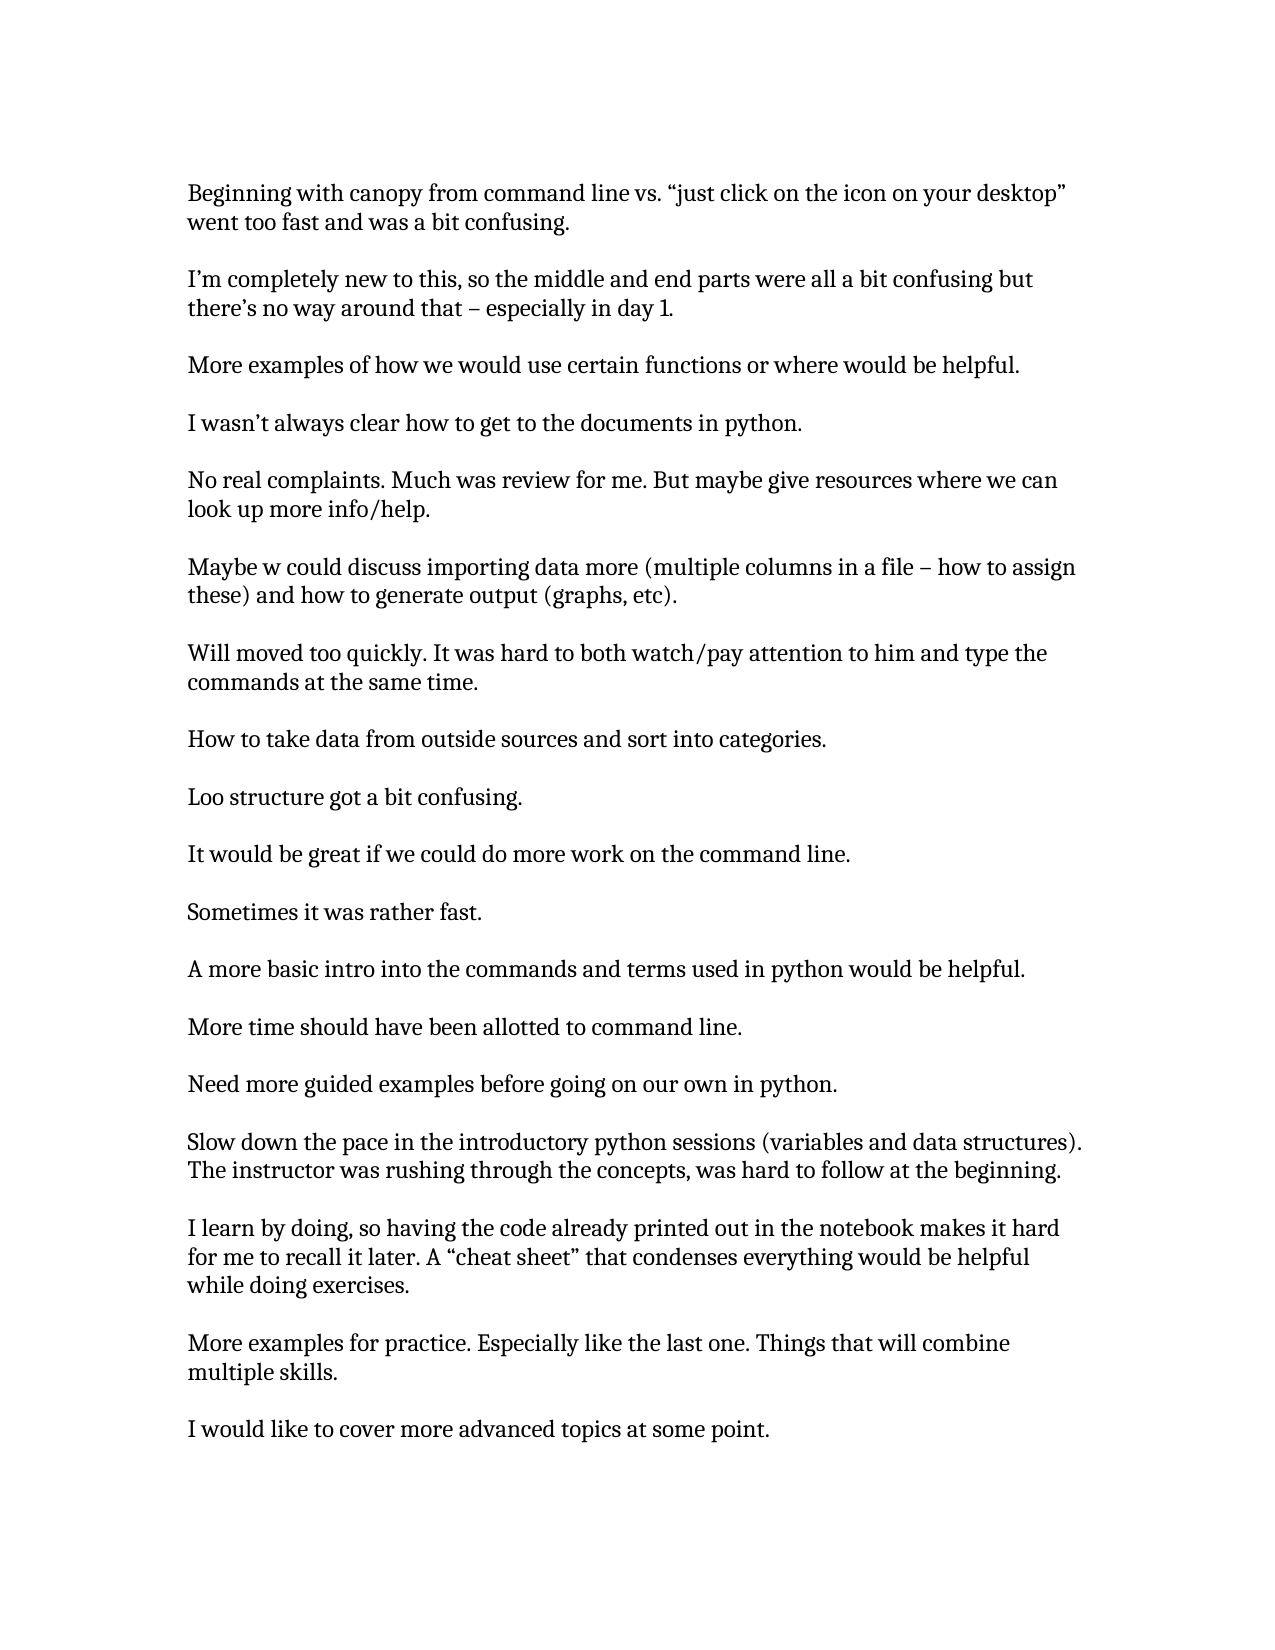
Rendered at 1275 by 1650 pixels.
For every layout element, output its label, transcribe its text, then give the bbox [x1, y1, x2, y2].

text Will moved too quickly. It was hard to both watch/pay attention to him and type the commands at the same time. [187, 639, 1087, 696]
text Sometimes it was rather fast. [187, 897, 1087, 926]
text Beginning with canopy from command line vs. “just click on the icon on your desktop” went too fast and was a bit confusing. [187, 179, 1087, 236]
text Loo structure got a bit confusing. [187, 782, 1087, 811]
text How to take data from outside sources and sort into categories. [187, 725, 1087, 754]
text Slow down the pace in the introductory python sessions (variables and data structures). The instructor was rushing through the concepts, was hard to follow at the beginning. [187, 1127, 1087, 1185]
text I wasn’t always clear how to get to the documents in python. [187, 409, 1087, 437]
text Maybe w could discuss importing data more (multiple columns in a file – how to assign these) and how to generate output (graphs, etc). [187, 552, 1087, 610]
text No real complaints. Much was review for me. But maybe give resources where we can look up more info/help. [187, 466, 1087, 524]
text More examples of how we would use certain functions or where would be helpful. [187, 351, 1087, 380]
text More examples for practice. Especially like the last one. Things that will combine multiple skills. [187, 1329, 1087, 1386]
text Need more guided examples before going on our own in python. [187, 1070, 1087, 1099]
text More time should have been allotted to command line. [187, 1012, 1087, 1041]
text A more basic intro into the commands and terms used in python would be helpful. [187, 955, 1087, 984]
text I would like to cover more advanced topics at some point. [187, 1415, 1087, 1444]
text It would be great if we could do more work on the command line. [187, 840, 1087, 869]
text I’m completely new to this, so the middle and end parts were all a bit confusing but there’s no way around that – especially in day 1. [187, 265, 1087, 322]
text I learn by doing, so having the code already printed out in the notebook makes it hard for me to recall it later. A “cheat sheet” that condenses everything would be helpful while doing exercises. [187, 1214, 1087, 1300]
